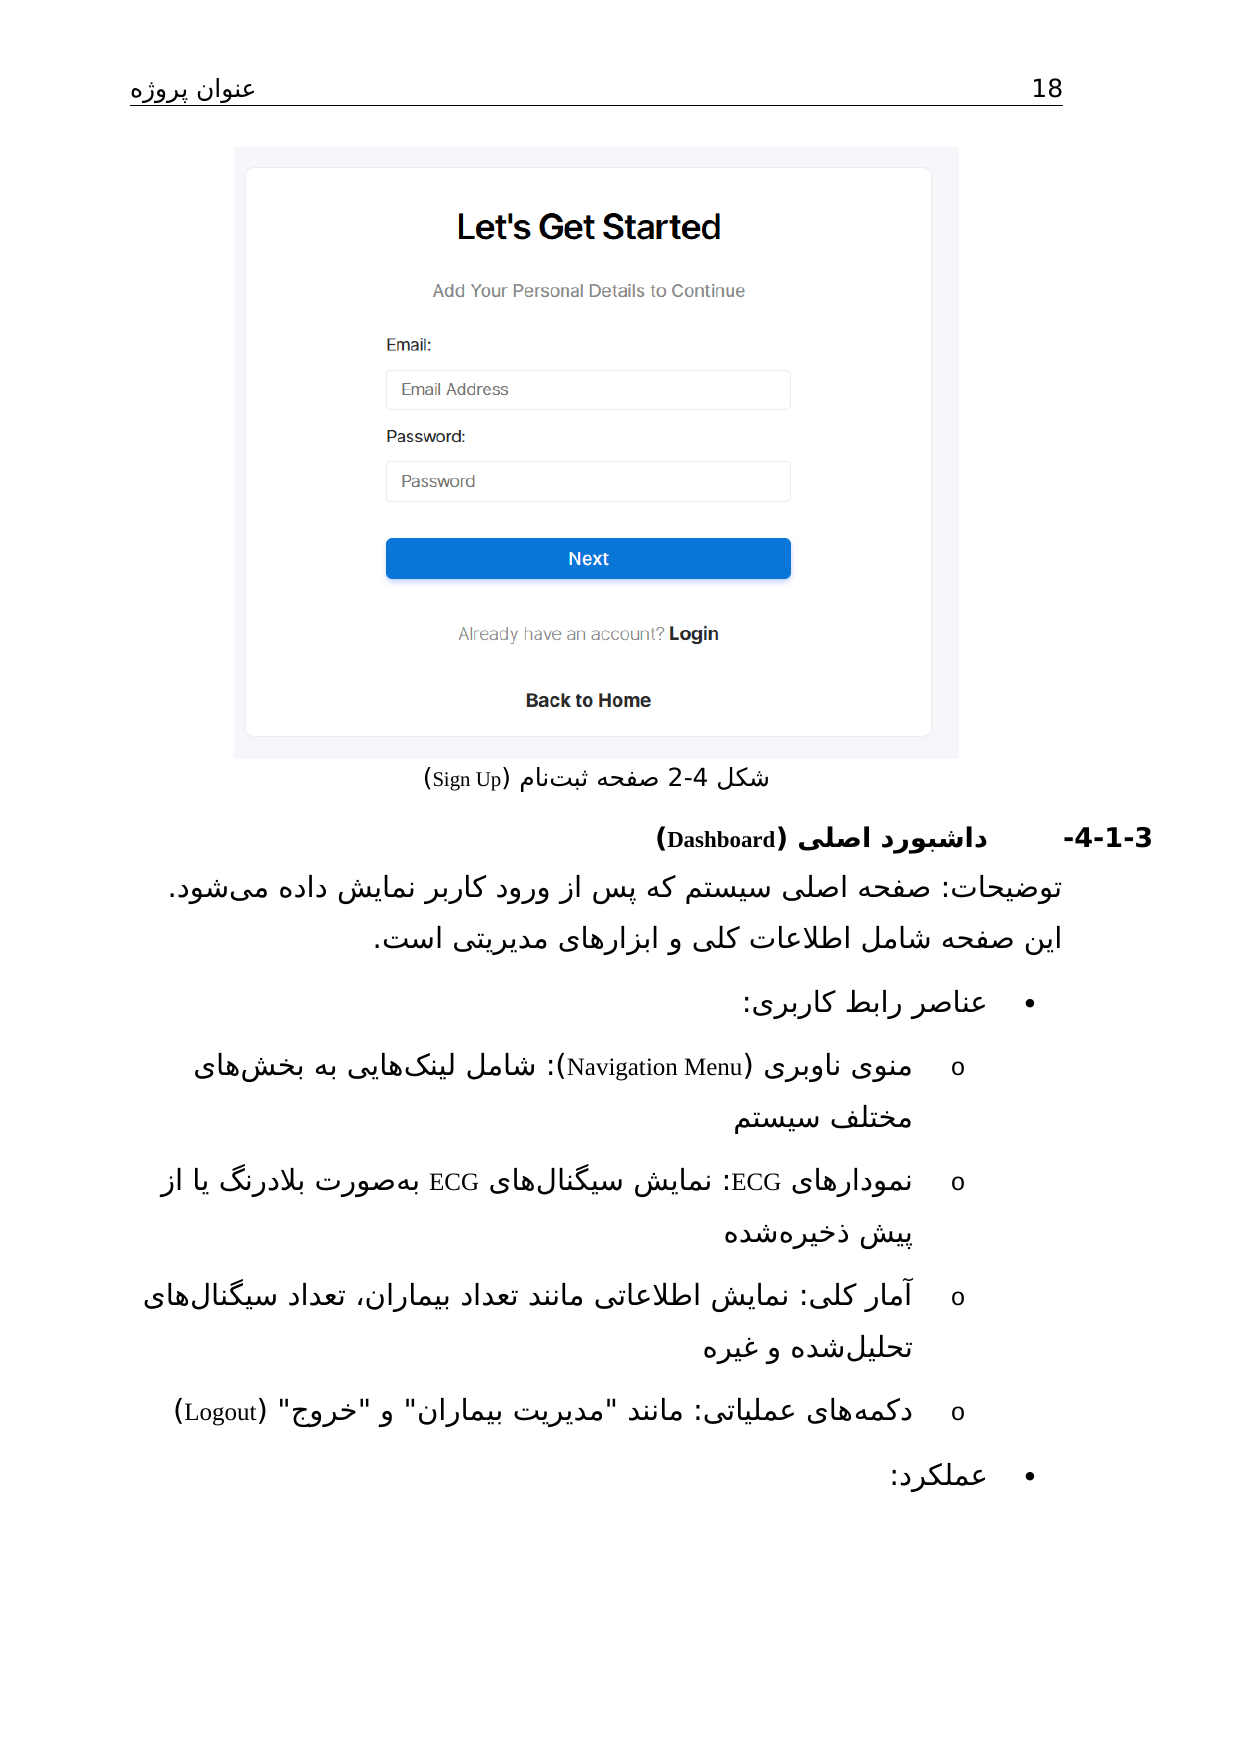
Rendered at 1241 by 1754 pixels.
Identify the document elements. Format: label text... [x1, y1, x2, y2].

text توضیحات: صفحه اصلی سیستم که پس از ورود کاربر نمایش داده می‌شود. این صفحه شامل اطلاعات کلی و ابزارهای مدیریتی است. [130, 871, 1063, 956]
subtitle داشبورد اصلی (Dashboard) [130, 822, 1063, 853]
list دکمه‌های عملیاتی: مانند "مدیریت بیماران" و "خروج" (Logout) [130, 1393, 951, 1428]
list نمودارهای ECG: نمایش سیگنال‌های ECG به‌صورت بلادرنگ یا از پیش ذخیره‌شده [130, 1163, 951, 1249]
list عملکرد: [130, 1458, 1026, 1492]
picture [233, 147, 959, 759]
list آمار کلی: نمایش اطلاعاتی مانند تعداد بیماران، تعداد سیگنال‌های تحلیل‌شده و غیره [130, 1278, 951, 1364]
list منوی ناوبری (Navigation Menu): شامل لینک‌هایی به بخش‌های مختلف سیستم [130, 1048, 951, 1134]
list عناصر رابط کاربری: [130, 985, 1026, 1019]
text شکل 4-2 صفحه ثبت‌نام (Sign Up) [130, 763, 1063, 793]
